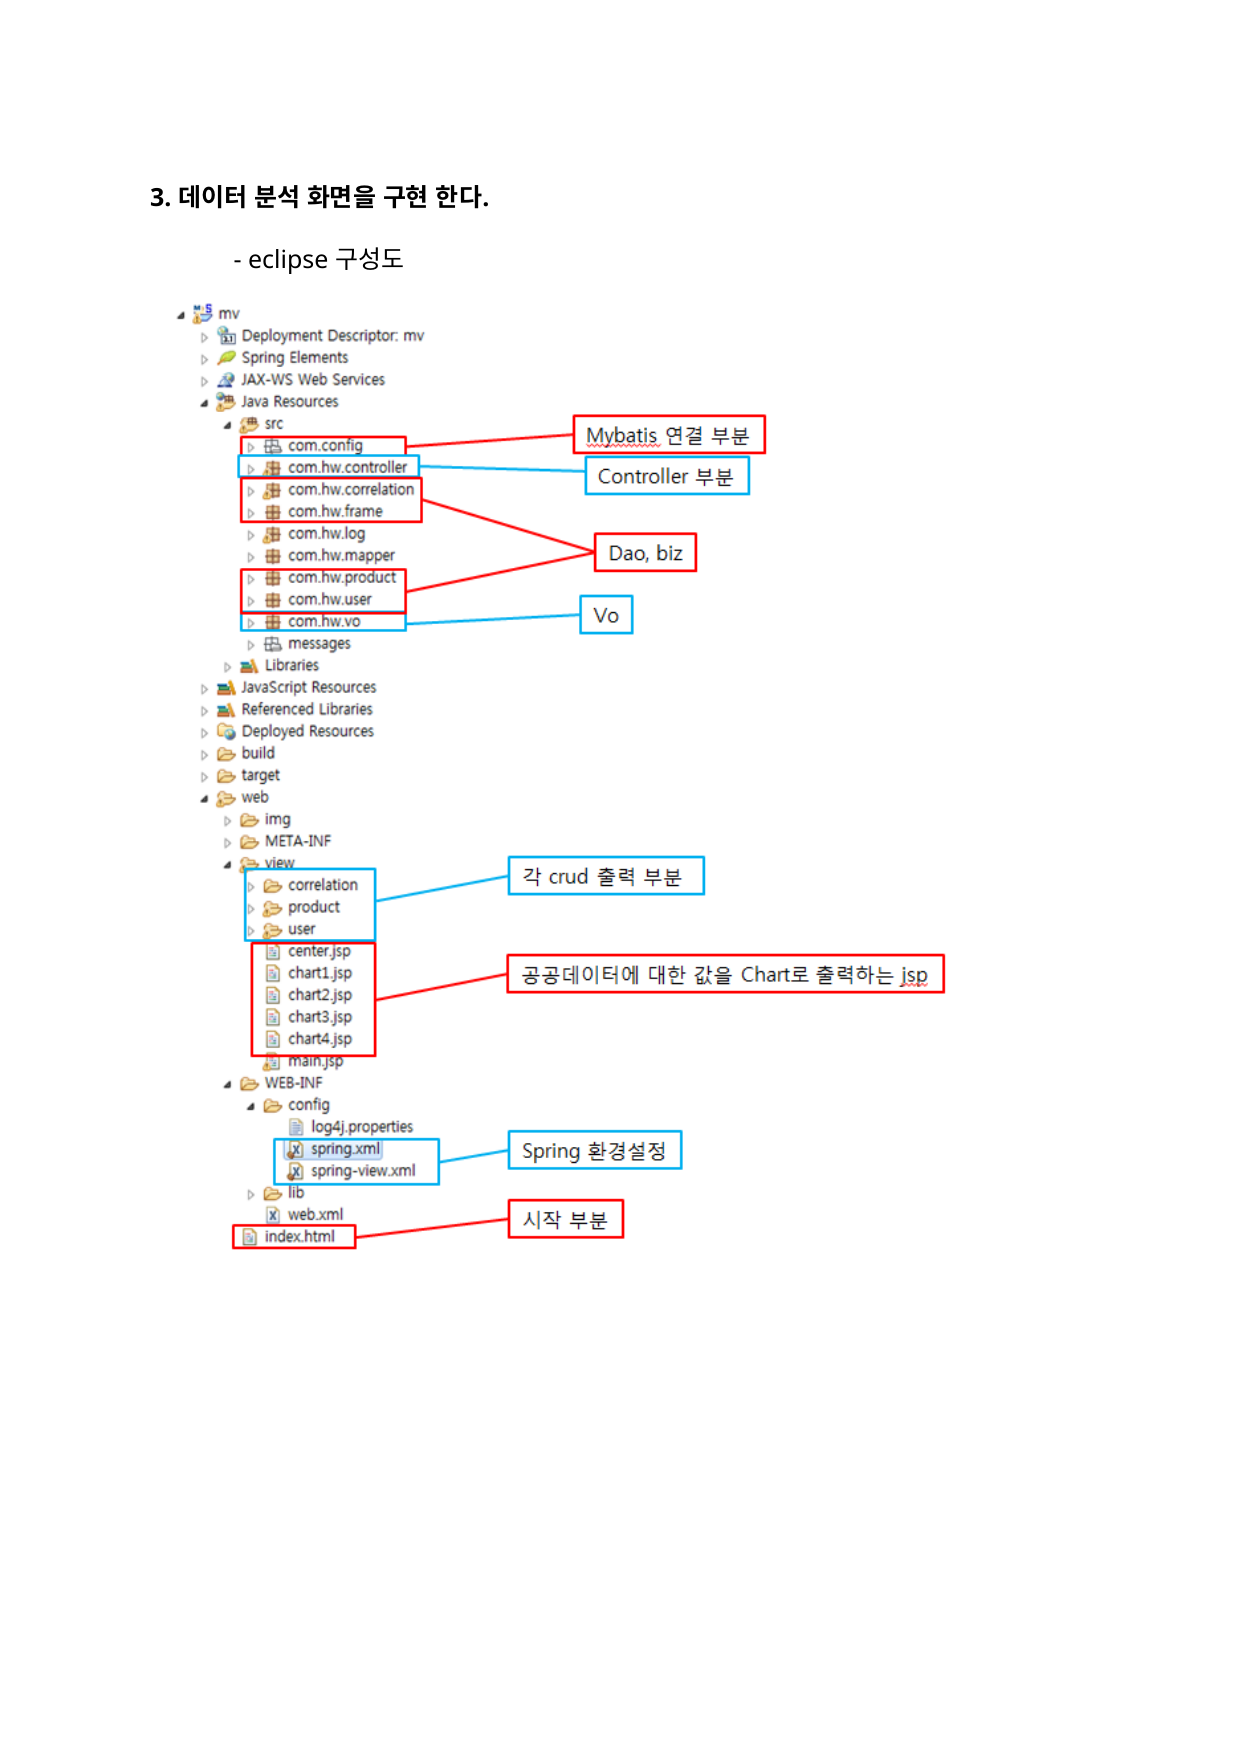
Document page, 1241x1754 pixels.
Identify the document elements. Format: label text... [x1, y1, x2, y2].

text - eclipse 구성도 [150, 240, 1090, 276]
picture [150, 302, 1091, 1260]
text 3. 데이터 분석 화면을 구현 한다. [150, 177, 1090, 213]
